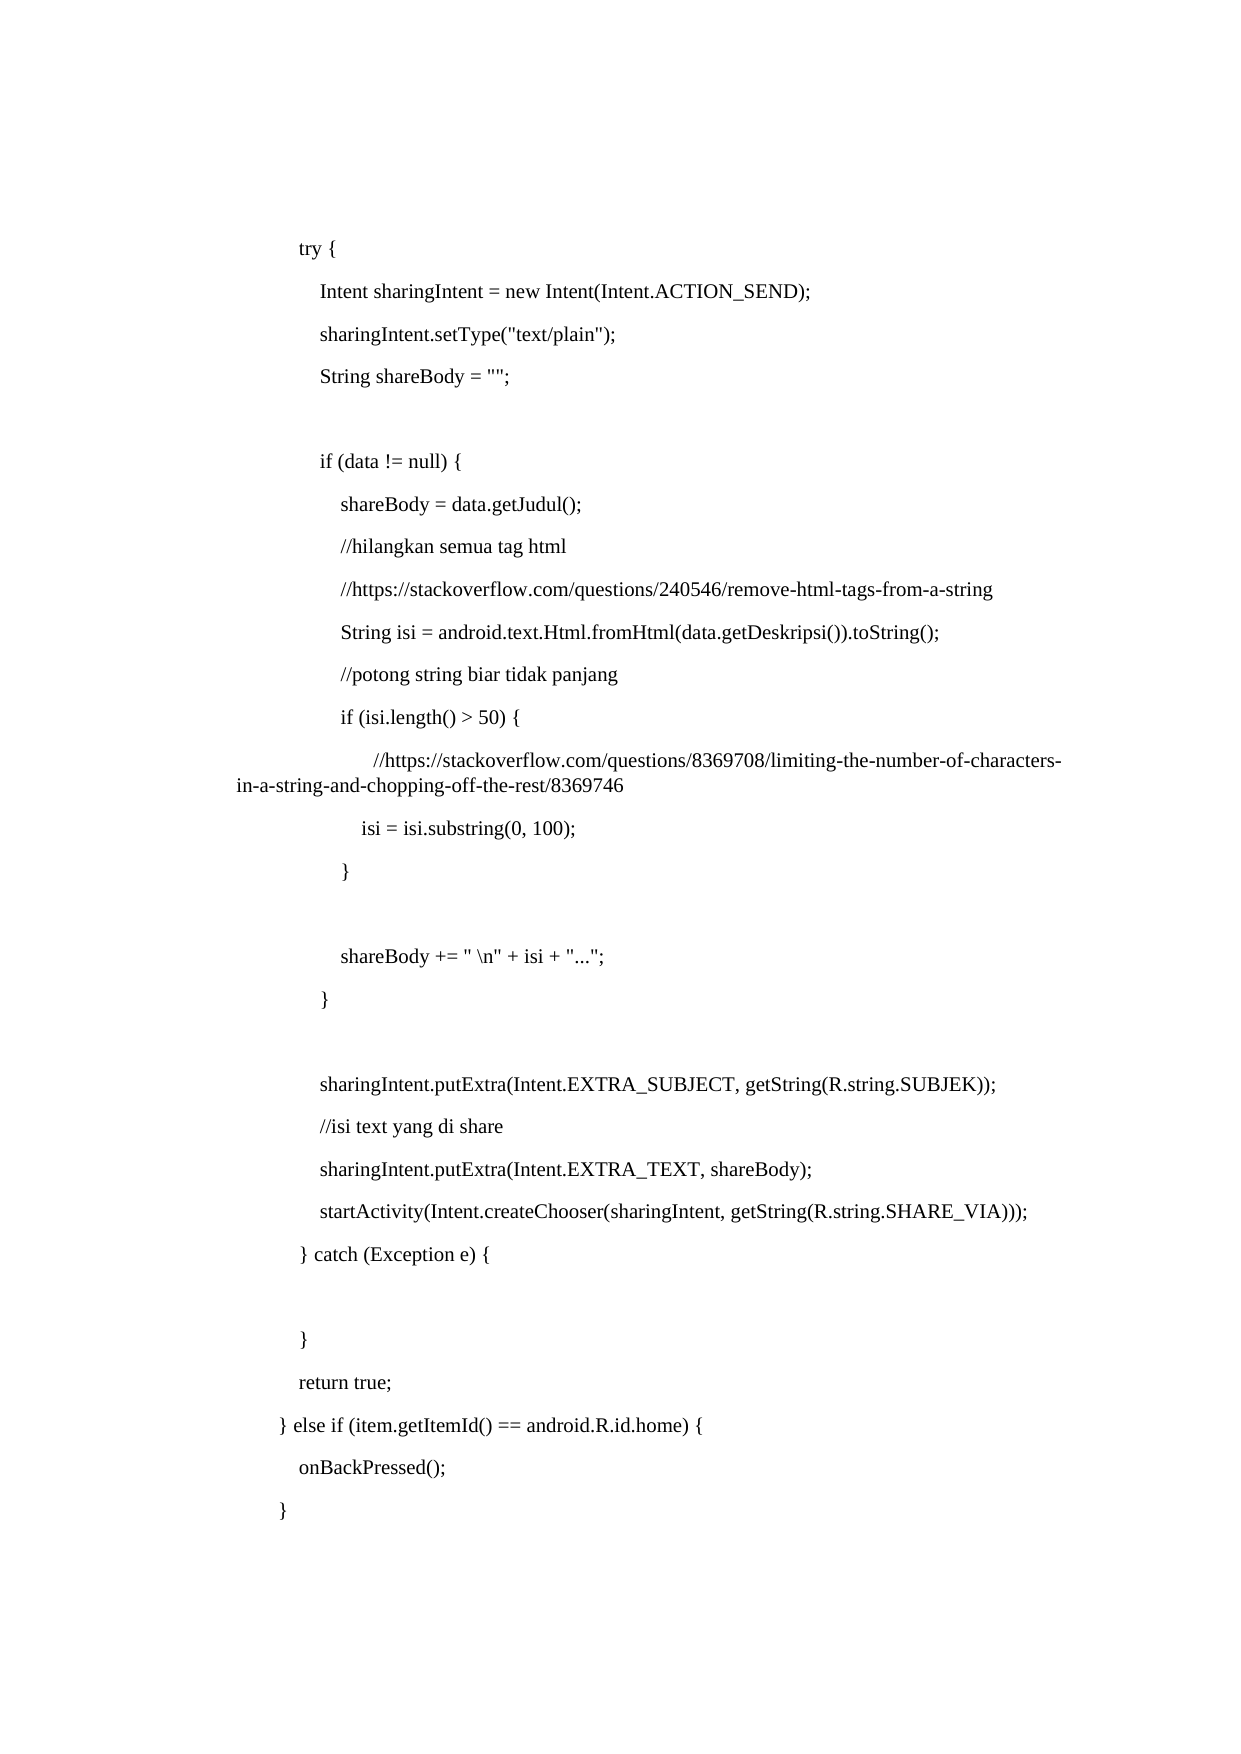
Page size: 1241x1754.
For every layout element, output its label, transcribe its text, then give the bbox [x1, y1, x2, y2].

text if (isi.length() > 50) { [236, 705, 1063, 729]
text shareBody += " \n" + isi + "..."; [236, 944, 1063, 968]
text String shareBody = ""; [236, 364, 1063, 388]
text sharingIntent.putExtra(Intent.EXTRA_SUBJECT, getString(R.string.SUBJEK)); [236, 1072, 1063, 1096]
text } [236, 859, 1063, 883]
text isi = isi.substring(0, 100); [236, 816, 1063, 840]
text //potong string biar tidak panjang [236, 662, 1063, 686]
text } [236, 1498, 1063, 1522]
text onBackPressed(); [236, 1455, 1063, 1479]
text Intent sharingIntent = new Intent(Intent.ACTION_SEND); [236, 279, 1063, 303]
text String isi = android.text.Html.fromHtml(data.getDeskripsi()).toString(); [236, 620, 1063, 644]
text startActivity(Intent.createChooser(sharingIntent, getString(R.string.SHARE_VIA))); [236, 1199, 1063, 1223]
text } [236, 986, 1063, 1011]
text } [236, 1327, 1063, 1351]
text return true; [236, 1370, 1063, 1394]
text //isi text yang di share [236, 1114, 1063, 1138]
text if (data != null) { [236, 449, 1063, 473]
text shareBody = data.getJudul(); [236, 492, 1063, 516]
text try { [236, 236, 1063, 260]
text } catch (Exception e) { [236, 1242, 1063, 1266]
text } else if (item.getItemId() == android.R.id.home) { [236, 1412, 1063, 1437]
text //https://stackoverflow.com/questions/240546/remove-html-tags-from-a-string [236, 577, 1063, 601]
text //hilangkan semua tag html [236, 534, 1063, 558]
text sharingIntent.setType("text/plain"); [236, 321, 1063, 346]
text sharingIntent.putExtra(Intent.EXTRA_TEXT, shareBody); [236, 1157, 1063, 1181]
text //https://stackoverflow.com/questions/8369708/limiting-the-number-of-characters-in-a-string-and-chopping-off-the-rest/8369746 [236, 747, 1063, 797]
